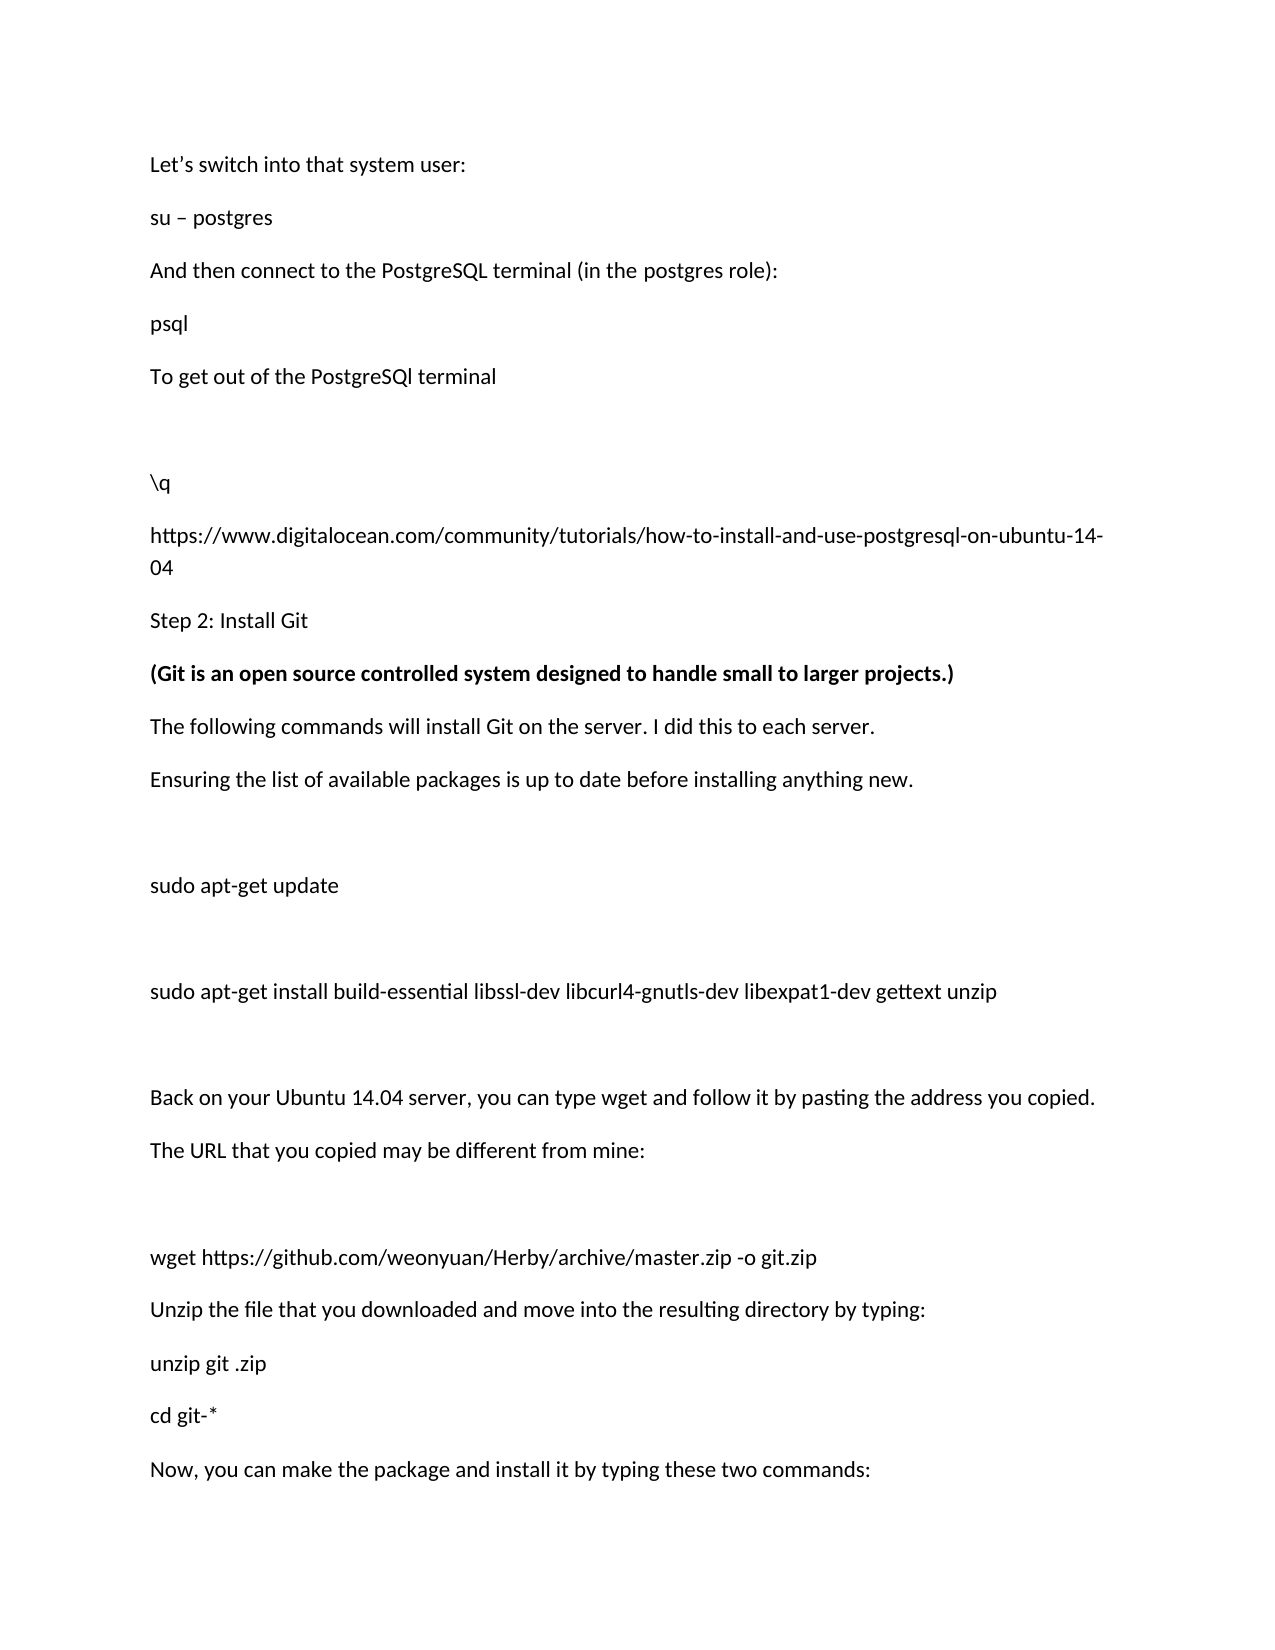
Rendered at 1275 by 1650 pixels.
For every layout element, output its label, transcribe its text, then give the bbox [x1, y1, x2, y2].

text sudo apt-get install build-essential libssl-dev libcurl4-gnutls-dev libexpat1-dev gettext unzip [150, 977, 1125, 1006]
text (Git is an open source controlled system designed to handle small to larger projects.) [150, 659, 1125, 687]
text https://www.digitalocean.com/community/tutorials/how-to-install-and-use-postgresql-on-ubuntu-14-04 [150, 521, 1125, 581]
text psql [150, 309, 1125, 337]
text sudo apt-get update [150, 871, 1125, 899]
text Back on your Ubuntu 14.04 server, you can type wget and follow it by pasting the address you copied. [150, 1083, 1125, 1112]
text cd git-* [150, 1402, 1125, 1430]
text Ensuring the list of available packages is up to date before installing anything new. [150, 765, 1125, 793]
text Step 2: Install Git [150, 606, 1125, 634]
text Now, you can make the package and install it by typing these two commands: [150, 1455, 1125, 1483]
text Let’s switch into that system user: [150, 150, 1125, 178]
text unzip git .zip [150, 1349, 1125, 1377]
text And then connect to the PostgreSQL terminal (in the postgres role): [150, 256, 1125, 284]
text Unzip the file that you downloaded and move into the resulting directory by typing: [150, 1296, 1125, 1324]
text \q [150, 468, 1125, 496]
text To get out of the PostgreSQl terminal [150, 362, 1125, 390]
text wget https://github.com/weonyuan/Herby/archive/master.zip -o git.zip [150, 1243, 1125, 1271]
text The URL that you copied may be different from mine: [150, 1137, 1125, 1164]
text su – postgres [150, 203, 1125, 231]
text The following commands will install Git on the server. I did this to each server. [150, 712, 1125, 740]
